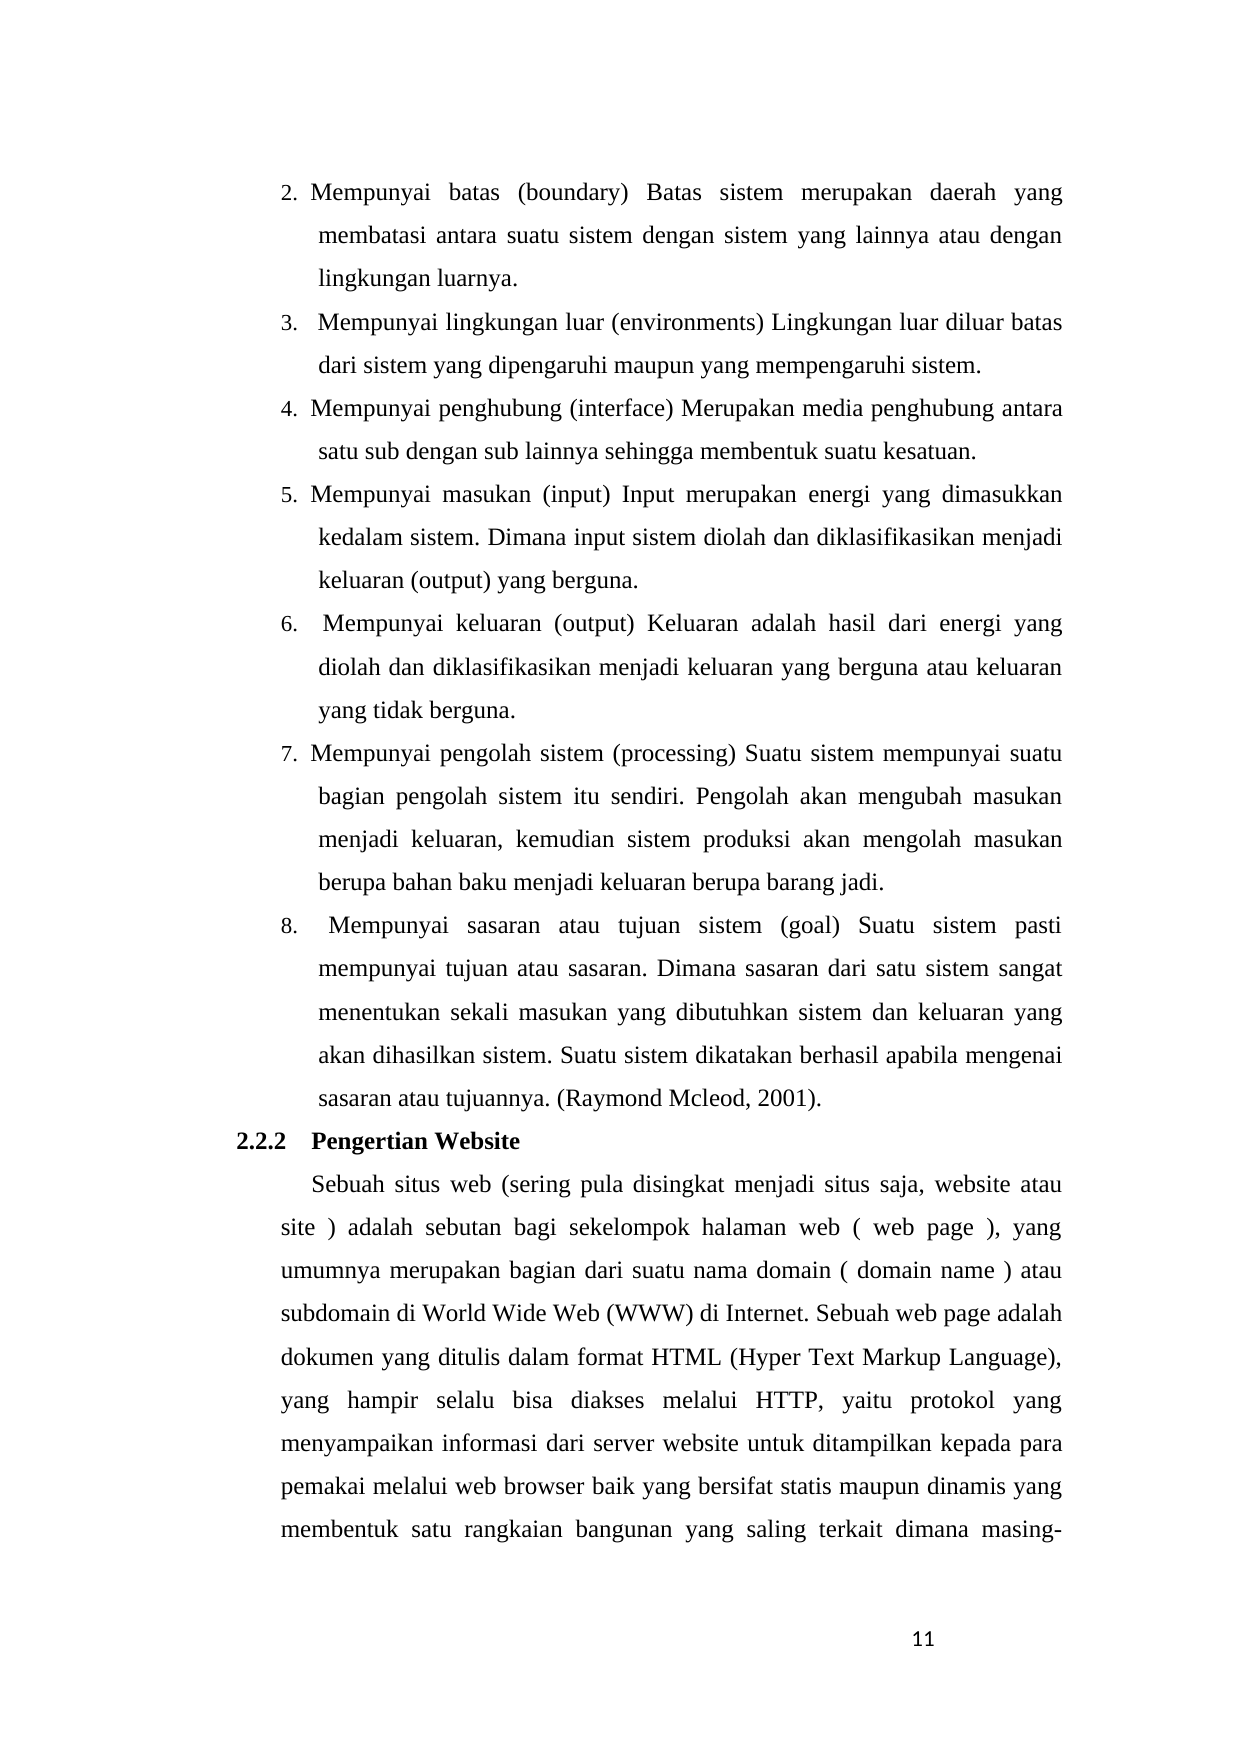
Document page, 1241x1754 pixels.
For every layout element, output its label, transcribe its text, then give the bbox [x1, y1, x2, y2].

list Mempunyai penghubung (interface) Merupakan media penghubung antara satu sub dengan sub lainnya sehingga membentuk suatu kesatuan. [281, 393, 1063, 465]
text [281, 1169, 1063, 1543]
list Mempunyai batas (boundary) Batas sistem merupakan daerah yang membatasi antara suatu sistem dengan sistem yang lainnya atau dengan lingkungan luarnya. [281, 177, 1063, 292]
list Mempunyai masukan (input) Input merupakan energi yang dimasukkan kedalam sistem. Dimana input sistem diolah dan diklasifikasikan menjadi keluaran (output) yang berguna. [281, 479, 1063, 594]
list Mempunyai sasaran atau tujuan sistem (goal) Suatu sistem pasti mempunyai tujuan atau sasaran. Dimana sasaran dari satu sistem sangat menentukan sekali masukan yang dibutuhkan sistem dan keluaran yang akan dihasilkan sistem. Suatu sistem dikatakan berhasil apabila mengenai sasaran atau tujuannya. (Raymond Mcleod, 2001). [281, 910, 1063, 1112]
list Mempunyai pengolah sistem (processing) Suatu sistem mempunyai suatu bagian pengolah sistem itu sendiri. Pengolah akan mengubah masukan menjadi keluaran, kemudian sistem produksi akan mengolah masukan berupa bahan baku menjadi keluaran berupa barang jadi. [281, 738, 1063, 896]
list Mempunyai lingkungan luar (environments) Lingkungan luar diluar batas dari sistem yang dipengaruhi maupun yang mempengaruhi sistem. [281, 307, 1063, 378]
list Mempunyai keluaran (output) Keluaran adalah hasil dari energi yang diolah dan diklasifikasikan menjadi keluaran yang berguna atau keluaran yang tidak berguna. [281, 608, 1063, 723]
text 2.2.2 Pengertian Website [236, 1126, 1063, 1155]
